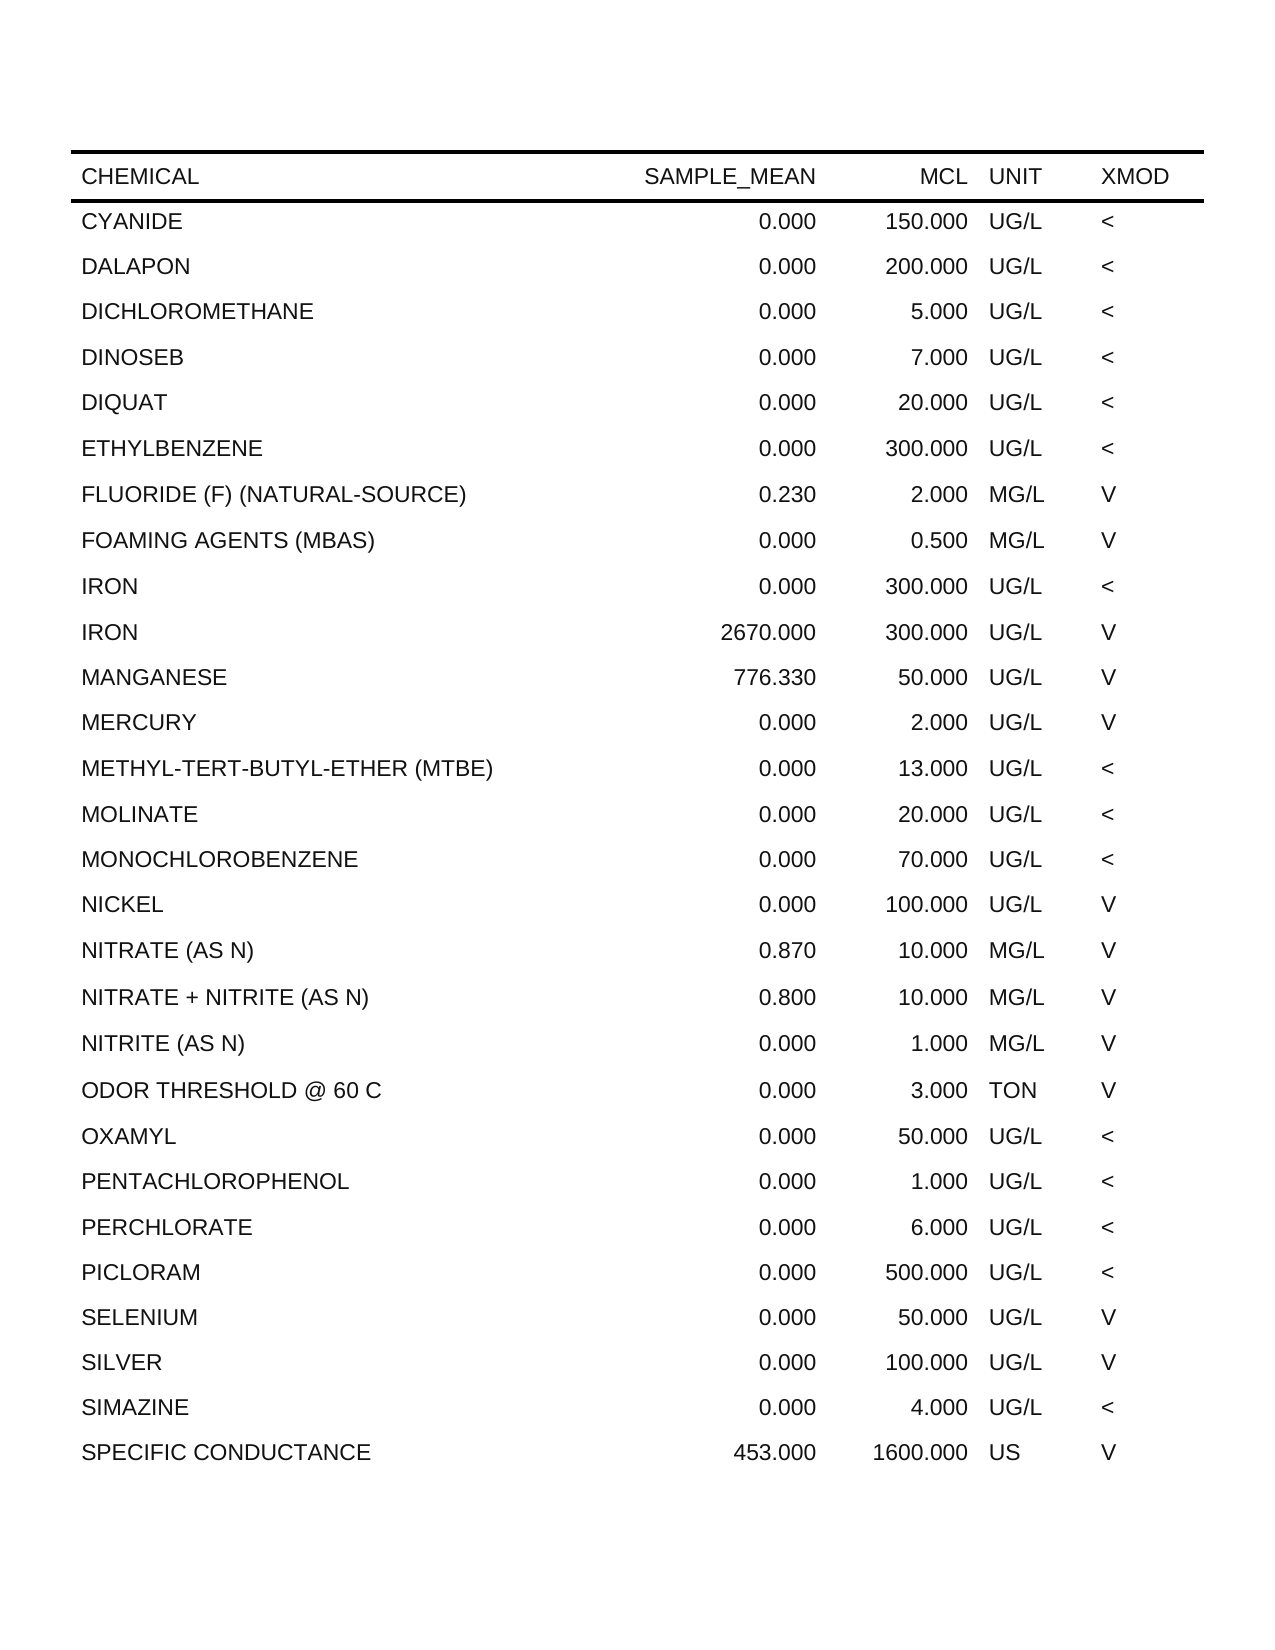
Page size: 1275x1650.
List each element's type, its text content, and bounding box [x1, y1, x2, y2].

table_cell < [1090, 379, 1204, 426]
table_cell PICLORAM [71, 1249, 614, 1294]
table_cell 50.000 [826, 654, 978, 699]
table_cell < [1090, 244, 1204, 289]
table_cell 0.000 [614, 1295, 826, 1340]
table_cell 0.870 [614, 927, 826, 973]
table_cell < [1090, 1249, 1204, 1294]
table_cell ODOR THRESHOLD @ 60 C [71, 1067, 614, 1114]
table_cell 0.230 [614, 471, 826, 517]
table_cell 50.000 [826, 1114, 978, 1159]
table_cell MERCURY [71, 700, 614, 745]
table_cell UG/L [978, 1249, 1090, 1294]
table_cell UG/L [978, 700, 1090, 745]
table_cell 4.000 [826, 1385, 978, 1430]
table_cell NICKEL [71, 882, 614, 927]
table_cell < [1090, 791, 1204, 836]
table_cell 100.000 [826, 1340, 978, 1385]
table_cell DICHLOROMETHANE [71, 289, 614, 334]
table_cell V [1090, 700, 1204, 745]
table_cell FLUORIDE (F) (NATURAL-SOURCE) [71, 471, 614, 517]
table_cell MONOCHLOROBENZENE [71, 836, 614, 882]
table_cell US [978, 1430, 1090, 1473]
table_cell V [1090, 927, 1204, 973]
table_cell < [1090, 203, 1204, 244]
table_cell UG/L [978, 289, 1090, 334]
table_header CHEMICAL [71, 154, 614, 198]
table_cell 2670.000 [614, 609, 826, 654]
table_cell 20.000 [826, 791, 978, 836]
table_cell 10.000 [826, 927, 978, 973]
table_cell UG/L [978, 1340, 1090, 1385]
table_cell UG/L [978, 1204, 1090, 1249]
table_cell V [1090, 1295, 1204, 1340]
table_cell UG/L [978, 379, 1090, 426]
table_cell 0.000 [614, 289, 826, 334]
table_cell IRON [71, 609, 614, 654]
table_cell SILVER [71, 1340, 614, 1385]
table_cell 453.000 [614, 1430, 826, 1473]
table_header MCL [826, 154, 978, 198]
table_cell UG/L [978, 654, 1090, 699]
table_cell UG/L [978, 1114, 1090, 1159]
table_cell < [1090, 1385, 1204, 1430]
table_cell 10.000 [826, 974, 978, 1020]
table_cell 7.000 [826, 334, 978, 379]
table_cell 300.000 [826, 564, 978, 609]
table_cell V [1090, 1430, 1204, 1473]
table_cell 0.000 [614, 517, 826, 564]
table_cell < [1090, 564, 1204, 609]
table_cell MANGANESE [71, 654, 614, 699]
table_cell V [1090, 1340, 1204, 1385]
table_cell 100.000 [826, 882, 978, 927]
table_cell PERCHLORATE [71, 1204, 614, 1249]
table_cell 0.000 [614, 244, 826, 289]
table_cell SELENIUM [71, 1295, 614, 1340]
table_cell 2.000 [826, 471, 978, 517]
table_cell MG/L [978, 974, 1090, 1020]
table_cell 0.000 [614, 1114, 826, 1159]
table_cell V [1090, 609, 1204, 654]
table_cell 150.000 [826, 203, 978, 244]
table_cell UG/L [978, 334, 1090, 379]
table_cell MG/L [978, 927, 1090, 973]
table_cell < [1090, 836, 1204, 882]
table_cell 1.000 [826, 1159, 978, 1204]
table_cell 0.000 [614, 1385, 826, 1430]
table_cell UG/L [978, 882, 1090, 927]
table_cell V [1090, 974, 1204, 1020]
table_cell V [1090, 882, 1204, 927]
table_header UNIT [978, 154, 1090, 198]
table_cell 0.500 [826, 517, 978, 564]
table_cell NITRATE + NITRITE (AS N) [71, 974, 614, 1020]
table_cell < [1090, 1159, 1204, 1204]
table_cell 70.000 [826, 836, 978, 882]
table_cell UG/L [978, 244, 1090, 289]
table_cell 5.000 [826, 289, 978, 334]
table_cell FOAMING AGENTS (MBAS) [71, 517, 614, 564]
table_cell 0.000 [614, 700, 826, 745]
table_cell 0.000 [614, 836, 826, 882]
table_cell 0.000 [614, 882, 826, 927]
table_cell 300.000 [826, 609, 978, 654]
table_cell 0.000 [614, 1249, 826, 1294]
table_cell 500.000 [826, 1249, 978, 1294]
table_cell 300.000 [826, 426, 978, 471]
table_cell MG/L [978, 1020, 1090, 1067]
table_cell UG/L [978, 1295, 1090, 1340]
table_cell SIMAZINE [71, 1385, 614, 1430]
table_cell V [1090, 471, 1204, 517]
table_cell 0.000 [614, 203, 826, 244]
table_cell 0.000 [614, 1020, 826, 1067]
table_cell UG/L [978, 836, 1090, 882]
table_cell 0.000 [614, 426, 826, 471]
table_cell 1.000 [826, 1020, 978, 1067]
table_cell V [1090, 1020, 1204, 1067]
table_cell 200.000 [826, 244, 978, 289]
table_cell NITRATE (AS N) [71, 927, 614, 973]
table_cell 0.000 [614, 745, 826, 791]
table_cell ETHYLBENZENE [71, 426, 614, 471]
table_cell 0.000 [614, 1067, 826, 1114]
table_cell < [1090, 1114, 1204, 1159]
table_cell < [1090, 426, 1204, 471]
table_cell < [1090, 289, 1204, 334]
table_cell UG/L [978, 609, 1090, 654]
table_cell IRON [71, 564, 614, 609]
table_cell 0.000 [614, 1159, 826, 1204]
table_cell 0.800 [614, 974, 826, 1020]
table_cell 0.000 [614, 791, 826, 836]
table_cell UG/L [978, 1385, 1090, 1430]
table_header SAMPLE_MEAN [614, 154, 826, 198]
table_cell 3.000 [826, 1067, 978, 1114]
table_cell 776.330 [614, 654, 826, 699]
table_cell DALAPON [71, 244, 614, 289]
table_cell < [1090, 745, 1204, 791]
table_cell DINOSEB [71, 334, 614, 379]
table_cell TON [978, 1067, 1090, 1114]
table_header XMOD [1090, 154, 1204, 198]
table_cell 20.000 [826, 379, 978, 426]
table_cell UG/L [978, 203, 1090, 244]
table_cell MOLINATE [71, 791, 614, 836]
table_cell V [1090, 1067, 1204, 1114]
table_cell < [1090, 334, 1204, 379]
table_cell OXAMYL [71, 1114, 614, 1159]
table_cell NITRITE (AS N) [71, 1020, 614, 1067]
table_cell UG/L [978, 745, 1090, 791]
table_cell 0.000 [614, 334, 826, 379]
table_cell 0.000 [614, 379, 826, 426]
table_cell UG/L [978, 564, 1090, 609]
table_cell 2.000 [826, 700, 978, 745]
table_cell 13.000 [826, 745, 978, 791]
table_cell V [1090, 654, 1204, 699]
table_cell PENTACHLOROPHENOL [71, 1159, 614, 1204]
table_cell UG/L [978, 791, 1090, 836]
table_cell V [1090, 517, 1204, 564]
table_cell MG/L [978, 471, 1090, 517]
table_cell 0.000 [614, 1204, 826, 1249]
table_cell METHYL-TERT-BUTYL-ETHER (MTBE) [71, 745, 614, 791]
table_cell 0.000 [614, 1340, 826, 1385]
table_cell 6.000 [826, 1204, 978, 1249]
table_cell CYANIDE [71, 203, 614, 244]
table_cell 1600.000 [826, 1430, 978, 1473]
table_cell < [1090, 1204, 1204, 1249]
table_cell UG/L [978, 426, 1090, 471]
table_cell MG/L [978, 517, 1090, 564]
table_cell 0.000 [614, 564, 826, 609]
table_cell 50.000 [826, 1295, 978, 1340]
table_cell SPECIFIC CONDUCTANCE [71, 1430, 614, 1473]
table_cell DIQUAT [71, 379, 614, 426]
table_cell UG/L [978, 1159, 1090, 1204]
